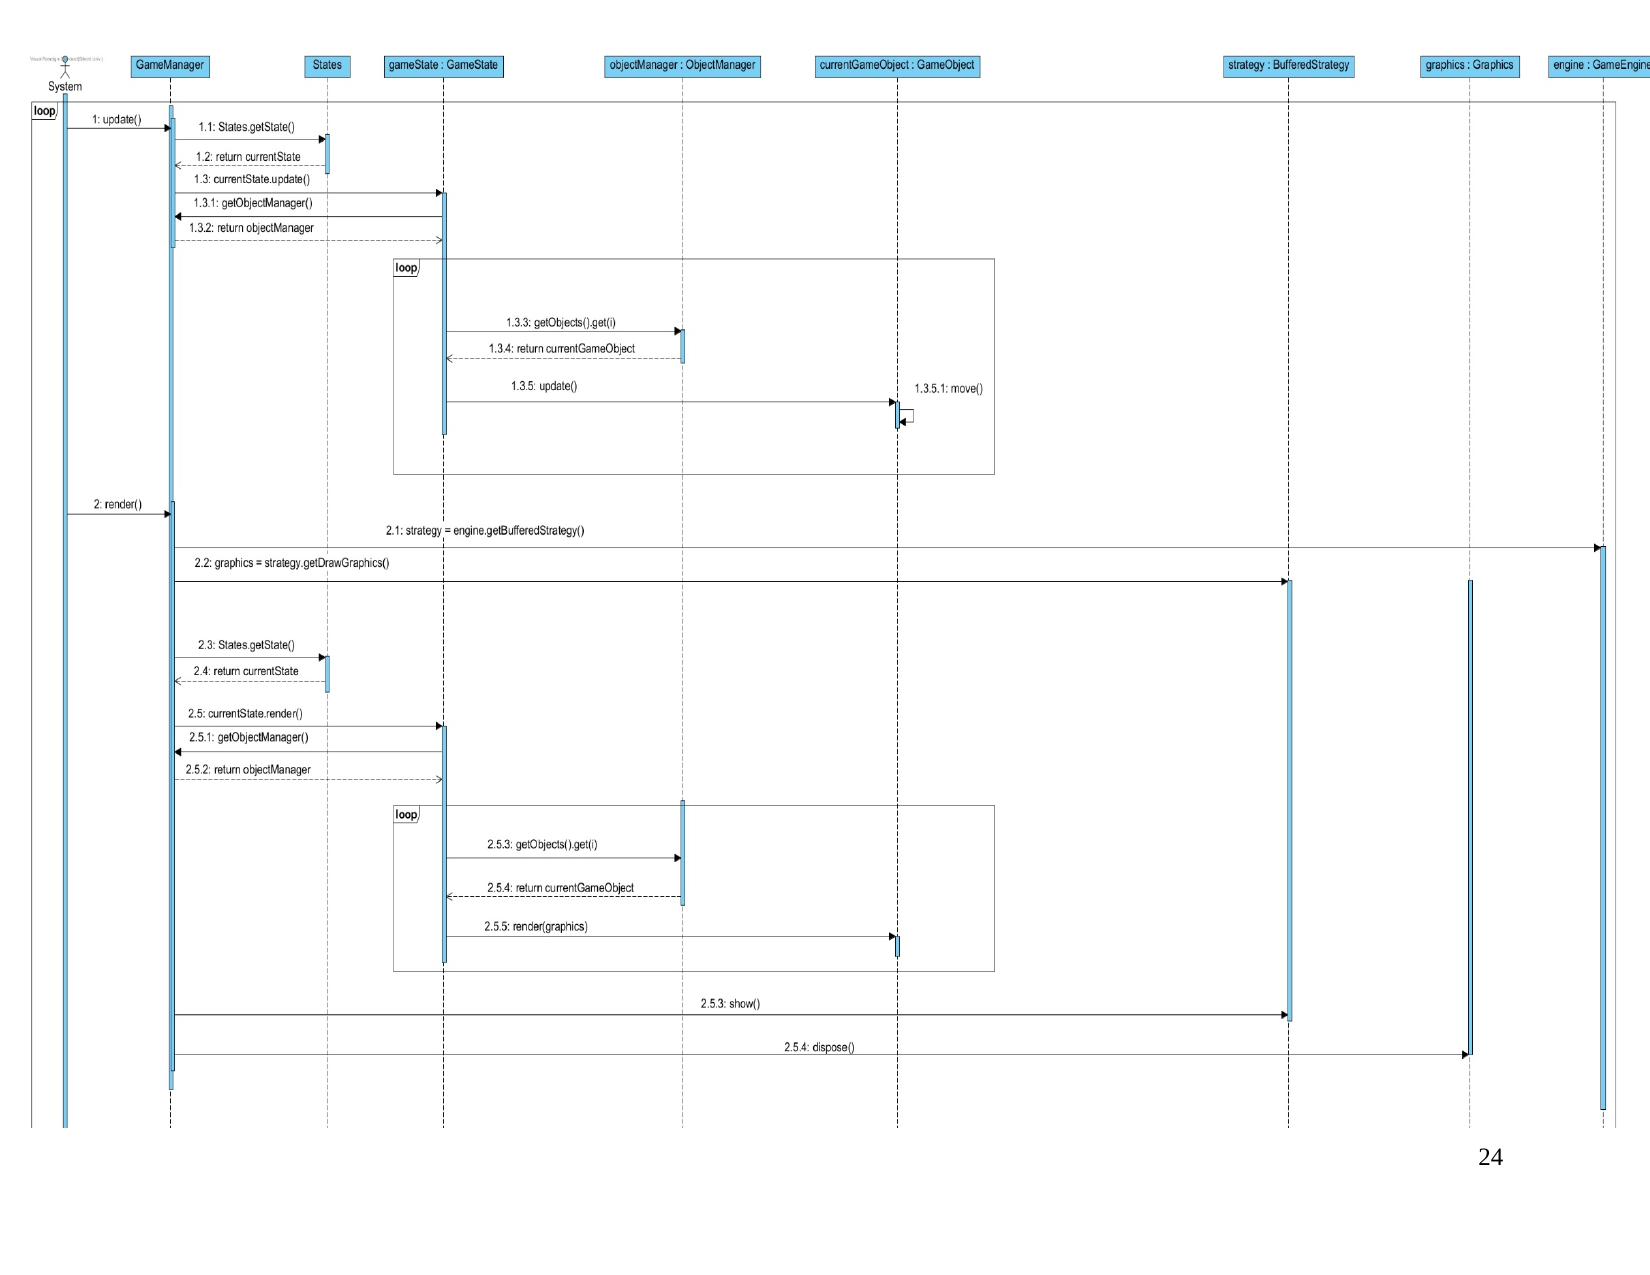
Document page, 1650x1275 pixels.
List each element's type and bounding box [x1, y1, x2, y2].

picture [30, 54, 1650, 1128]
